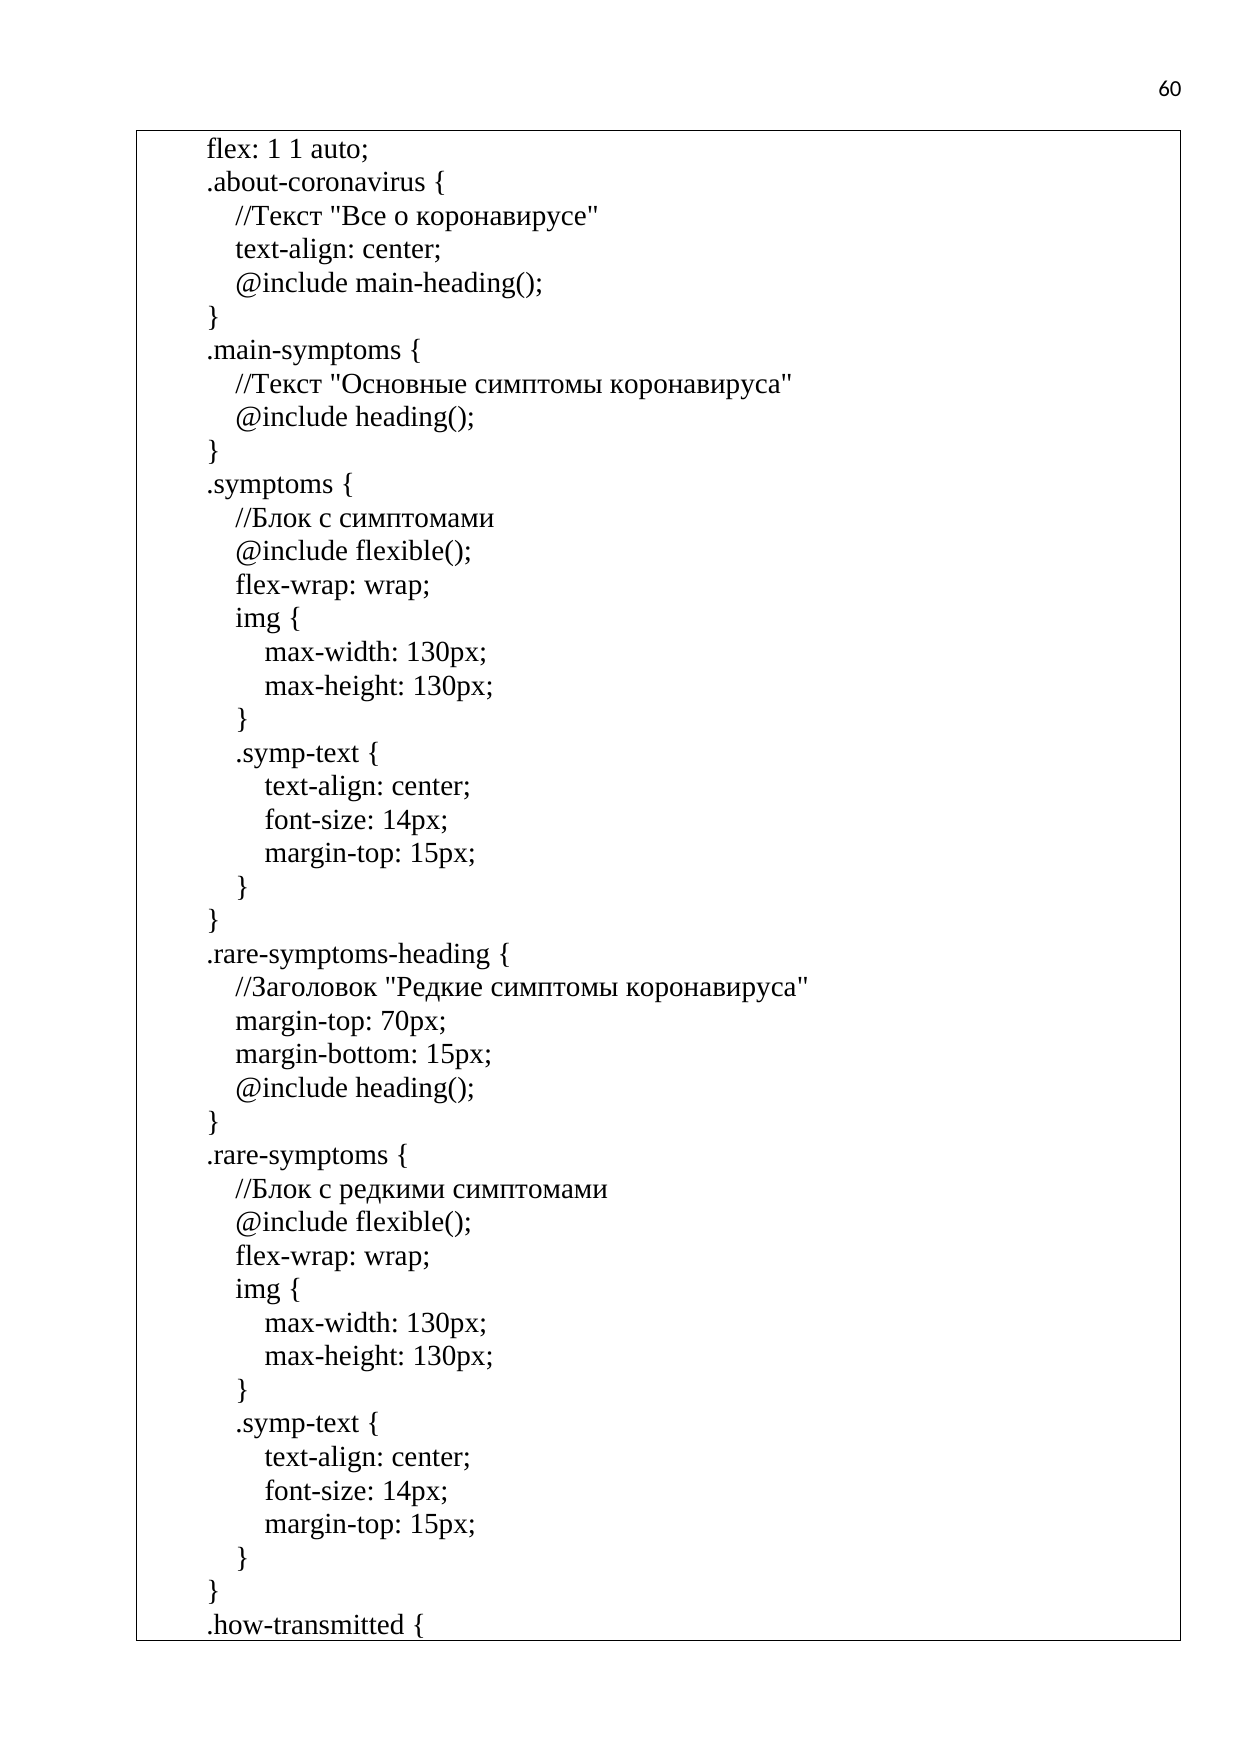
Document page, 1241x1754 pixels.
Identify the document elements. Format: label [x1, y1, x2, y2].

table_header [137, 131, 1180, 1640]
